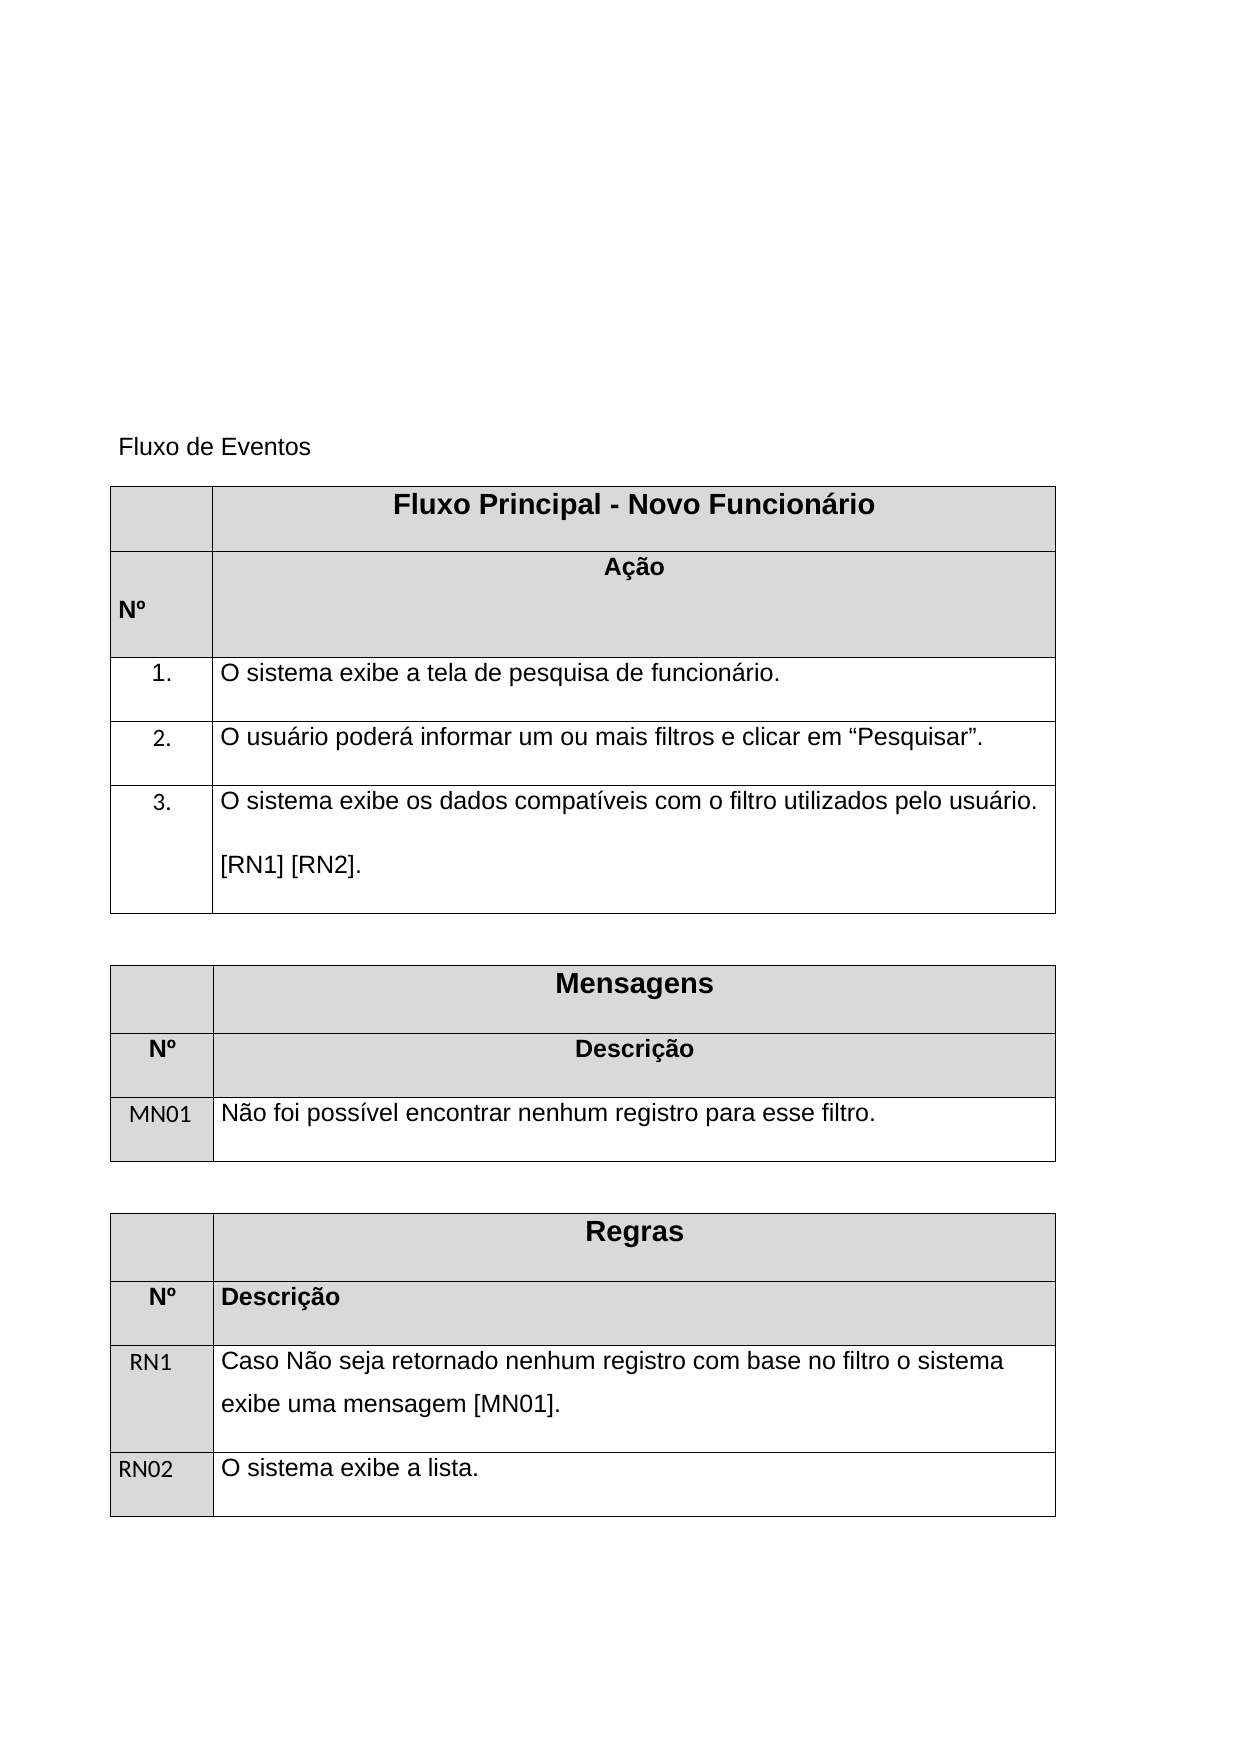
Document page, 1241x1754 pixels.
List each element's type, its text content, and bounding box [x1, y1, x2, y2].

table_cell Descrição [214, 1034, 1055, 1097]
table_header [111, 966, 213, 1033]
table_cell RN1 [111, 1346, 213, 1452]
table_header [111, 1214, 213, 1281]
table_cell Não foi possível encontrar nenhum registro para esse filtro. [214, 1098, 1055, 1161]
table_cell Nº [111, 552, 212, 657]
table_cell MN01 [111, 1098, 213, 1161]
table_cell O sistema exibe a lista. [214, 1453, 1055, 1516]
table_cell Descrição [214, 1282, 1055, 1345]
table_cell RN02 [111, 1453, 213, 1516]
text Fluxo de Eventos [118, 432, 1063, 461]
table_cell Caso Não seja retornado nenhum registro com base no filtro o sistema exibe uma mensagem [MN01]. [214, 1346, 1055, 1452]
table_cell Nº [111, 1282, 213, 1345]
table_header Mensagens [214, 966, 1055, 1033]
table_cell Nº [111, 1034, 213, 1097]
table_header Regras [214, 1214, 1055, 1281]
table_cell O usuário poderá informar um ou mais filtros e clicar em “Pesquisar”. [213, 722, 1055, 785]
table_cell 2. [111, 722, 212, 785]
table_cell 3. [111, 786, 212, 912]
table_cell Ação [213, 552, 1055, 657]
table_header [111, 487, 212, 551]
table_header Fluxo Principal - Novo Funcionário [213, 487, 1055, 551]
table_cell O sistema exibe os dados compatíveis com o filtro utilizados pelo usuário. [RN1] [RN2]. [213, 786, 1055, 912]
table_cell 1. [111, 658, 212, 721]
table_cell O sistema exibe a tela de pesquisa de funcionário. [213, 658, 1055, 721]
